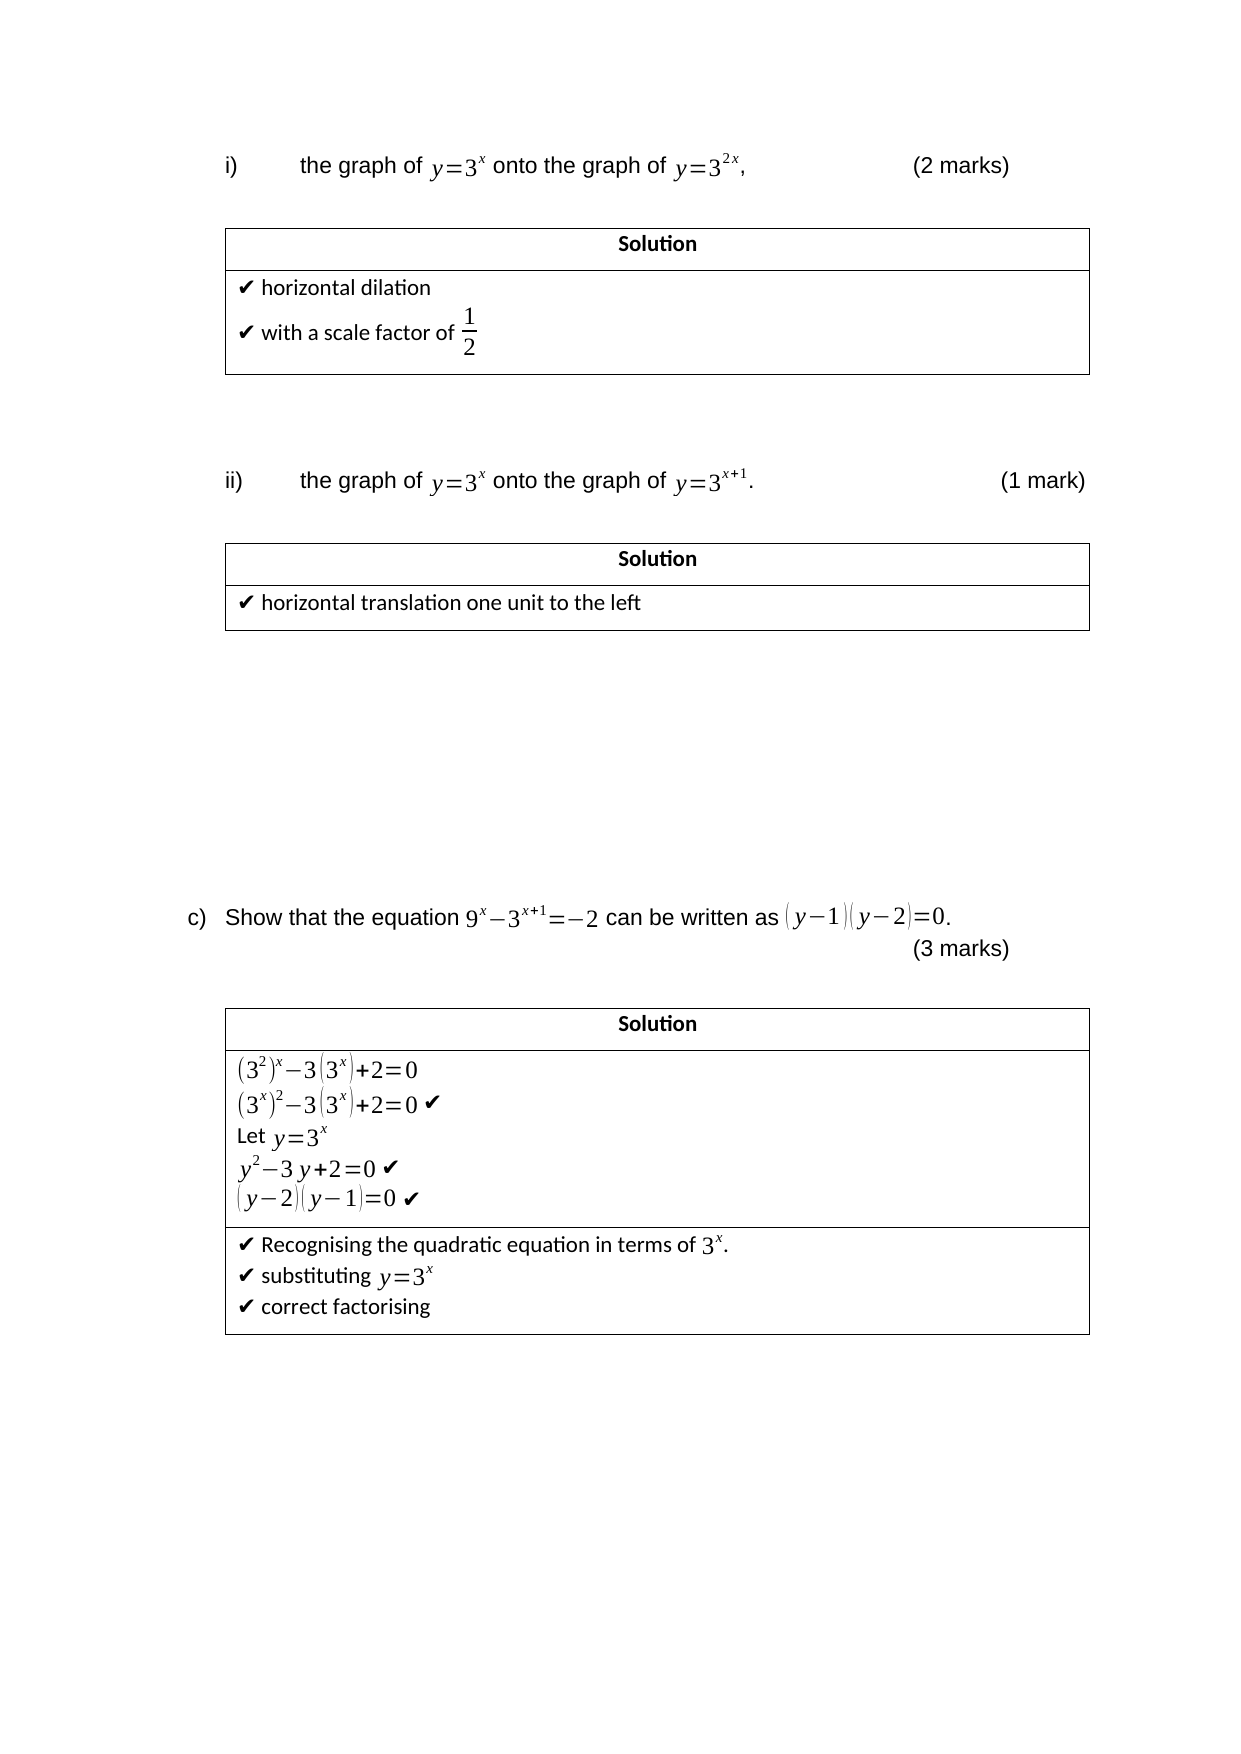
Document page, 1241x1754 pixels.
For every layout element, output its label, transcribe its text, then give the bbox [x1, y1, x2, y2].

table_cell ✔ Let ✔ ✔ [226, 1051, 1089, 1227]
table_cell ✔ Recognising the quadratic equation in terms of . ✔ substituting ✔ correct factorising [226, 1228, 1089, 1334]
list Show that the equation can be written as . (3 marks) [187, 901, 1090, 961]
table_header Solution [226, 229, 1089, 270]
table_header Solution [226, 1009, 1089, 1049]
list the graph of onto the graph of . (1 mark) [225, 465, 1090, 496]
table_cell ✔ horizontal translation one unit to the left [226, 586, 1089, 629]
list the graph of onto the graph of , (2 marks) [225, 150, 1090, 181]
table_cell ✔ horizontal dilation ✔ with a scale factor of [226, 271, 1089, 374]
table_header Solution [226, 544, 1089, 585]
